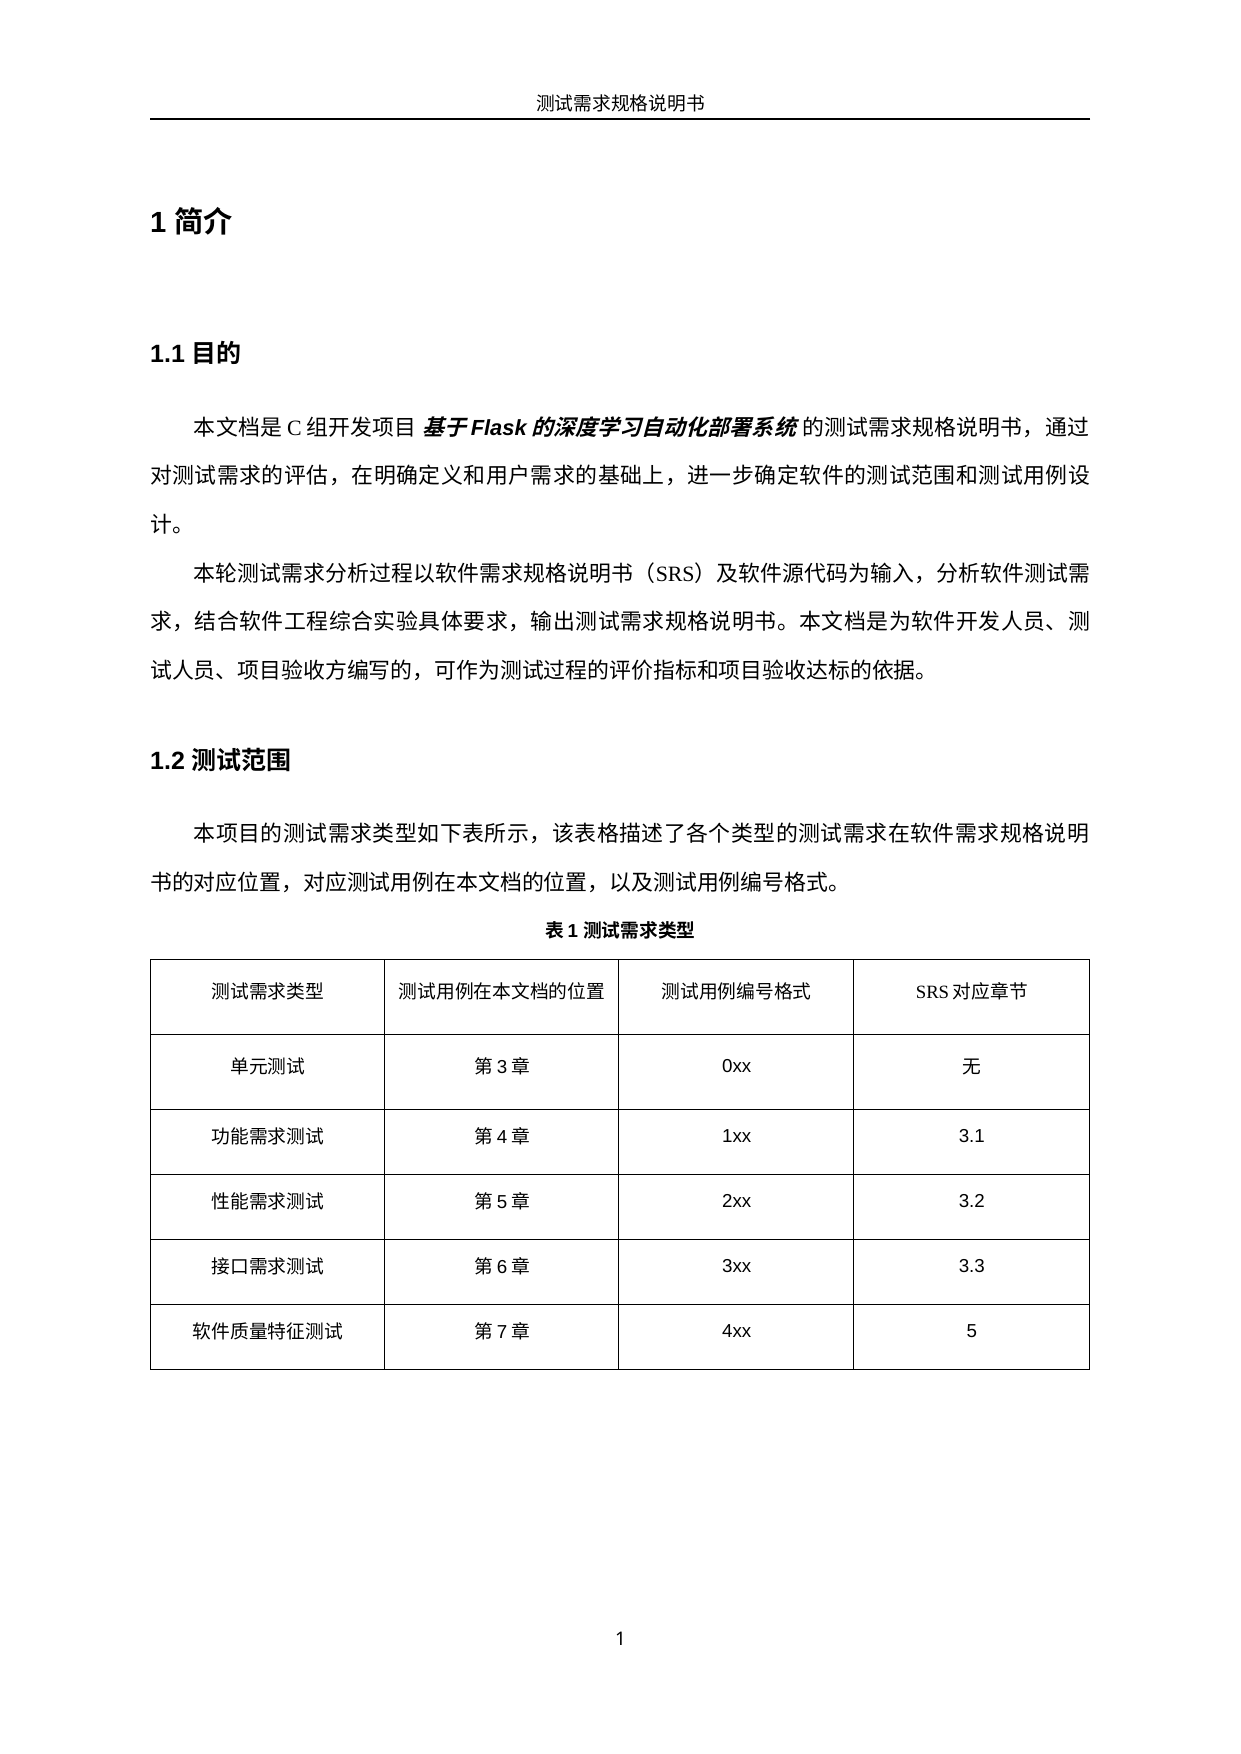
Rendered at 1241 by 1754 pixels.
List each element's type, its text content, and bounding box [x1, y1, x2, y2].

table_cell 第3章 [385, 1035, 618, 1109]
table_cell 第5章 [385, 1175, 618, 1239]
table_header 测试用例在本文档的位置 [385, 960, 618, 1034]
table_cell 第6章 [385, 1240, 618, 1304]
table_cell 单元测试 [151, 1035, 384, 1109]
table_cell 功能需求测试 [151, 1110, 384, 1174]
table_cell 5 [854, 1305, 1089, 1369]
table_cell 0xx [619, 1035, 853, 1109]
table_cell 软件质量特征测试 [151, 1305, 384, 1369]
table_header 测试需求类型 [151, 960, 384, 1034]
table_cell 2xx [619, 1175, 853, 1239]
text 本轮测试需求分析过程以软件需求规格说明书（SRS）及软件源代码为输入，分析软件测试需求，结合软件工程综合实验具体要求，输出测试需求规格说明书。本文档是为软件开发人员、测试人员、项目验收方编写的，可作为测试过程的评价指标和项目验收达标的依据。 [150, 555, 1090, 685]
table_cell 3.2 [854, 1175, 1089, 1239]
subtitle 1.1 目的 [150, 319, 1090, 384]
subtitle 1 简介 [150, 187, 1090, 252]
table_header SRS对应章节 [854, 960, 1089, 1034]
table_header 测试用例编号格式 [619, 960, 853, 1034]
table_cell 1xx [619, 1110, 853, 1174]
table_cell 无 [854, 1035, 1089, 1109]
table_cell 第7章 [385, 1305, 618, 1369]
text 表1 测试需求类型 [150, 913, 1090, 946]
table_cell 4xx [619, 1305, 853, 1369]
table_cell 3.1 [854, 1110, 1089, 1174]
table_cell 3xx [619, 1240, 853, 1304]
subtitle 1.2 测试范围 [150, 726, 1090, 791]
text 本文档是C组开发项目 基于Flask的深度学习自动化部署系统 的测试需求规格说明书，通过对测试需求的评估，在明确定义和用户需求的基础上，进一步确定软件的测试范围和测试用例设计。 [150, 409, 1090, 539]
table_cell 性能需求测试 [151, 1175, 384, 1239]
text 本项目的测试需求类型如下表所示，该表格描述了各个类型的测试需求在软件需求规格说明书的对应位置，对应测试用例在本文档的位置，以及测试用例编号格式。 [150, 816, 1090, 897]
table_cell 接口需求测试 [151, 1240, 384, 1304]
table_cell 第4章 [385, 1110, 618, 1174]
table_cell 3.3 [854, 1240, 1089, 1304]
